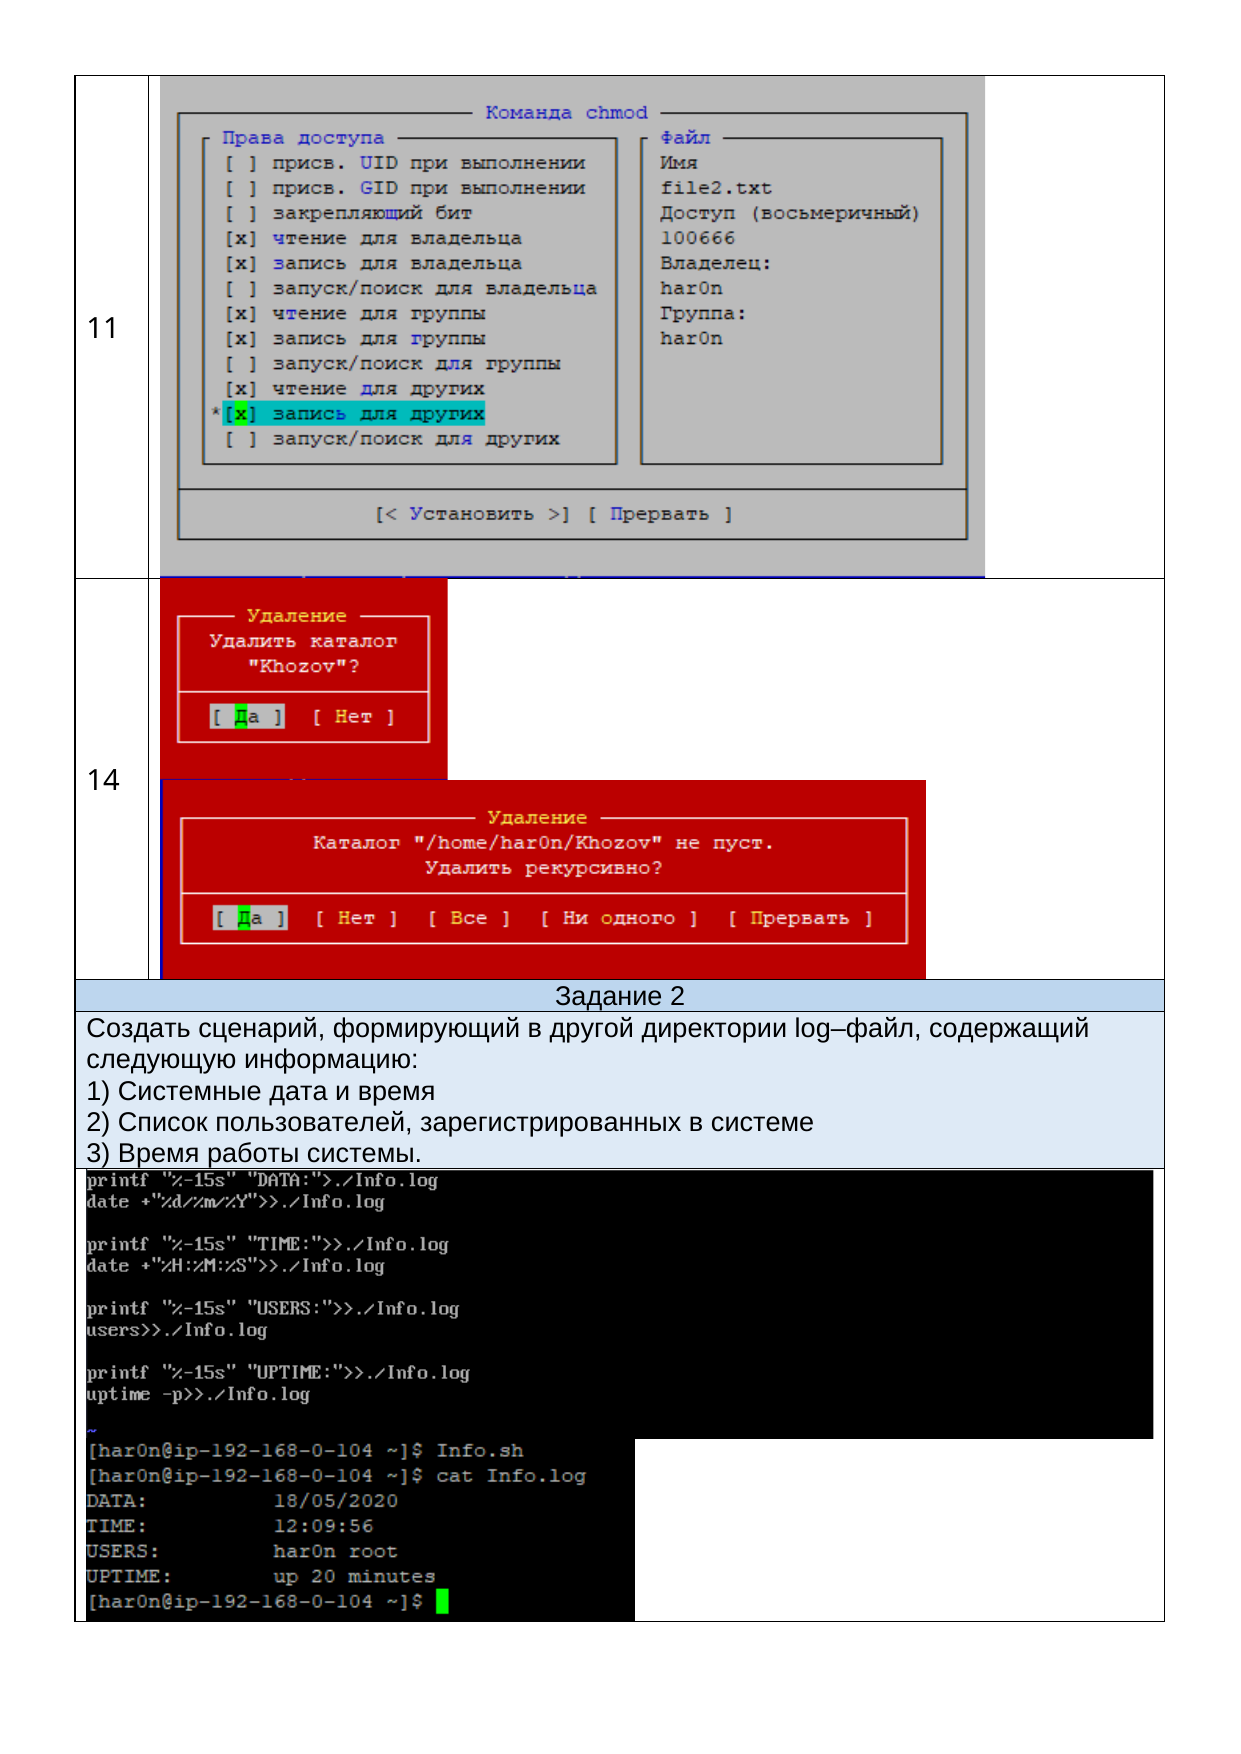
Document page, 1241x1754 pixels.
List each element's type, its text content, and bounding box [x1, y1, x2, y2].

table_cell 14 [76, 579, 148, 979]
table_cell Задание 2 [76, 980, 1164, 1011]
table_cell Создать сценарий, формирующий в другой директории log–файл, содержащий следующую информацию: 1) Системные дата и время 2) Список пользователей, зарегистрированных в системе 3) Время работы системы. [76, 1012, 1164, 1168]
table_cell [986, 76, 1164, 578]
table_cell [149, 579, 160, 979]
table_cell [448, 579, 1164, 979]
table_cell 11 [76, 76, 148, 578]
table_cell [635, 1169, 1164, 1621]
table_cell [149, 76, 160, 578]
table_cell [76, 1169, 86, 1621]
picture [160, 76, 986, 979]
picture [86, 1169, 1154, 1622]
